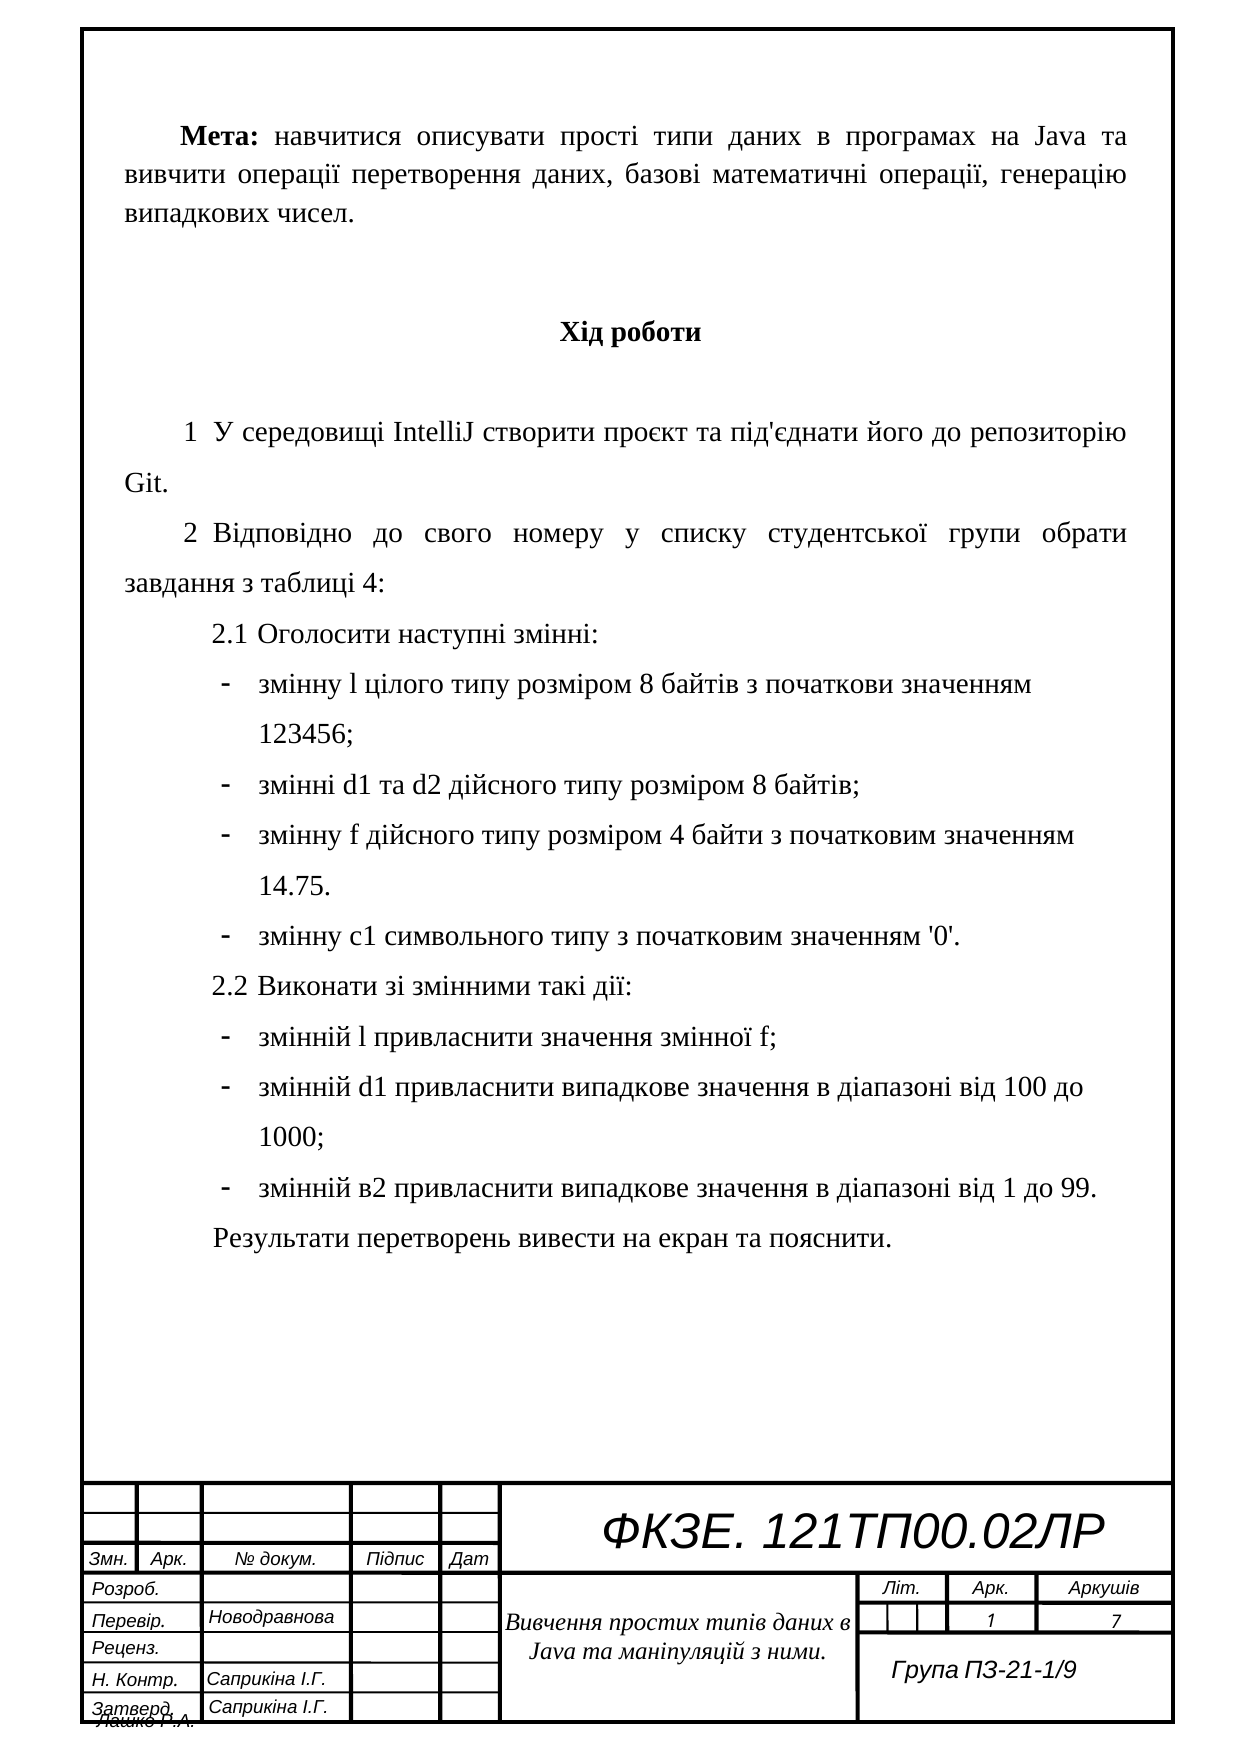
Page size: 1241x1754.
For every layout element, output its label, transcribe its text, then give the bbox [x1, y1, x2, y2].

text Мета: навчитися описувати прості типи даних в програмах на Java та вивчити операції перетворення даних, базові математичні операції, генерацію випадкових чисел. [124, 118, 1128, 229]
text Результати перетворень вивести на екран та пояснити. [124, 1220, 1128, 1254]
list змінну c1 символьного типу з початковим значенням '0'. [221, 918, 1128, 952]
list Виконати зі змінними такі дії: [211, 968, 1128, 1002]
list змінні d1 та d2 дійсного типу розміром 8 байтів; [221, 767, 1128, 801]
list змінну f дійсного типу розміром 4 байти з початковим значенням 14.75. [221, 817, 1128, 901]
list Відповідно до свого номеру у списку студентської групи обрати завдання з таблиці 4: [124, 515, 1128, 599]
list змінній l привласнити значення змінної f; [221, 1019, 1128, 1052]
text Хід роботи [124, 314, 1137, 347]
list змінній d1 привласнити випадкове значення в діапазоні від 100 до 1000; [221, 1069, 1128, 1153]
list Оголосити наступні змінні: [211, 616, 1128, 649]
list змінній в2 привласнити випадкове значення в діапазоні від 1 до 99. [221, 1170, 1128, 1203]
list У середовищі IntelliJ створити проєкт та під'єднати його до репозиторію Git. [124, 414, 1128, 498]
list змінну l цілого типу розміром 8 байтів з початкови значенням 123456; [221, 666, 1128, 750]
